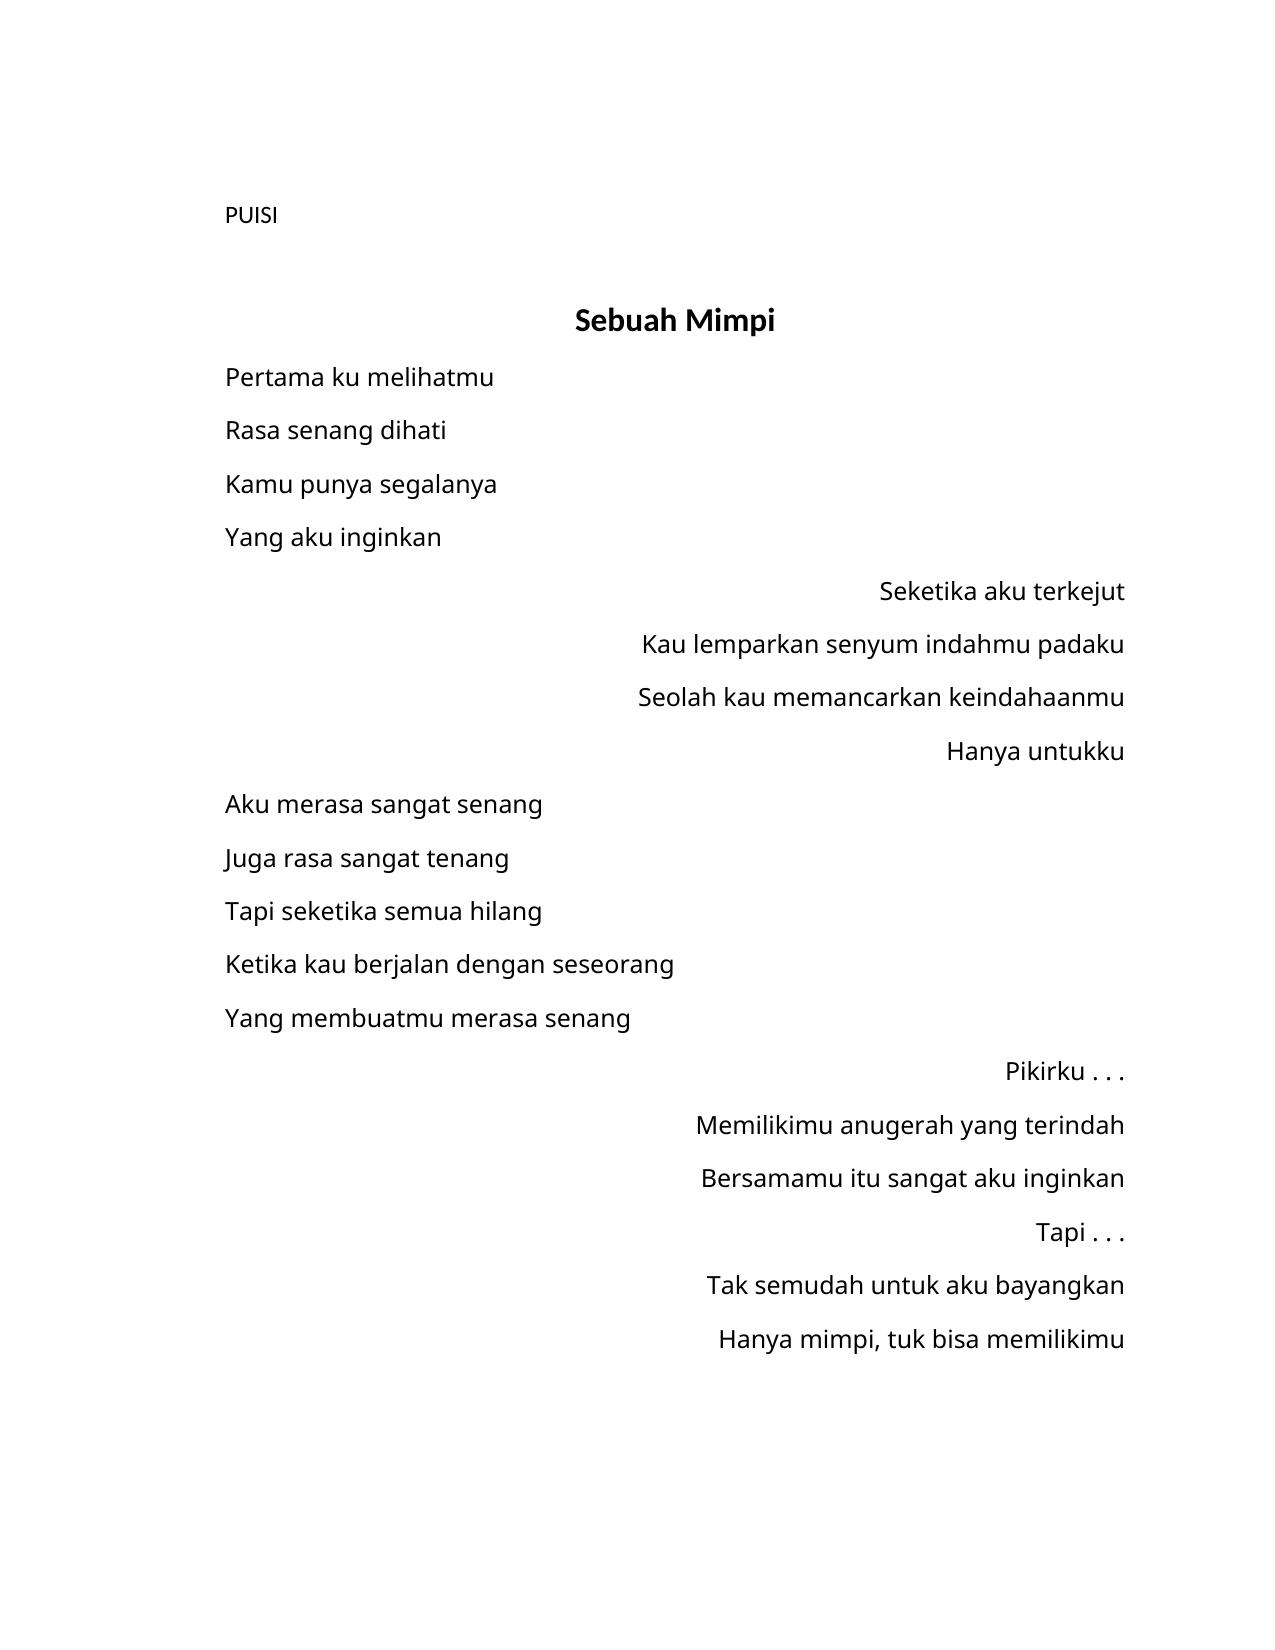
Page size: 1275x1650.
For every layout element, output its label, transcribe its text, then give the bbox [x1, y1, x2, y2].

text Seketika aku terkejut [150, 573, 1125, 607]
text Hanya untukku [150, 733, 1125, 767]
text Kau lemparkan senyum indahmu padaku [150, 627, 1125, 661]
text Pikirku . . . [150, 1054, 1125, 1088]
text Yang membuatmu merasa senang [150, 1001, 1125, 1035]
text Yang aku inginkan [150, 520, 1125, 554]
text Memilikimu anugerah yang terindah [150, 1107, 1125, 1142]
text Rasa senang dihati [150, 413, 1125, 447]
text Ketika kau berjalan dengan seseorang [150, 947, 1125, 981]
text Tak semudah untuk aku bayangkan [150, 1268, 1125, 1302]
text Sebuah Mimpi [150, 299, 1125, 339]
text PUISI [150, 199, 1125, 230]
text Pertama ku melihatmu [150, 359, 1125, 393]
text Juga rasa sangat tenang [150, 840, 1125, 874]
text Hanya mimpi, tuk bisa memilikimu [150, 1321, 1125, 1355]
text Kamu punya segalanya [150, 466, 1125, 500]
text Seolah kau memancarkan keindahaanmu [150, 680, 1125, 714]
text Bersamamu itu sangat aku inginkan [150, 1161, 1125, 1195]
text Tapi seketika semua hilang [150, 894, 1125, 928]
text Aku merasa sangat senang [150, 787, 1125, 821]
text Tapi . . . [150, 1214, 1125, 1248]
